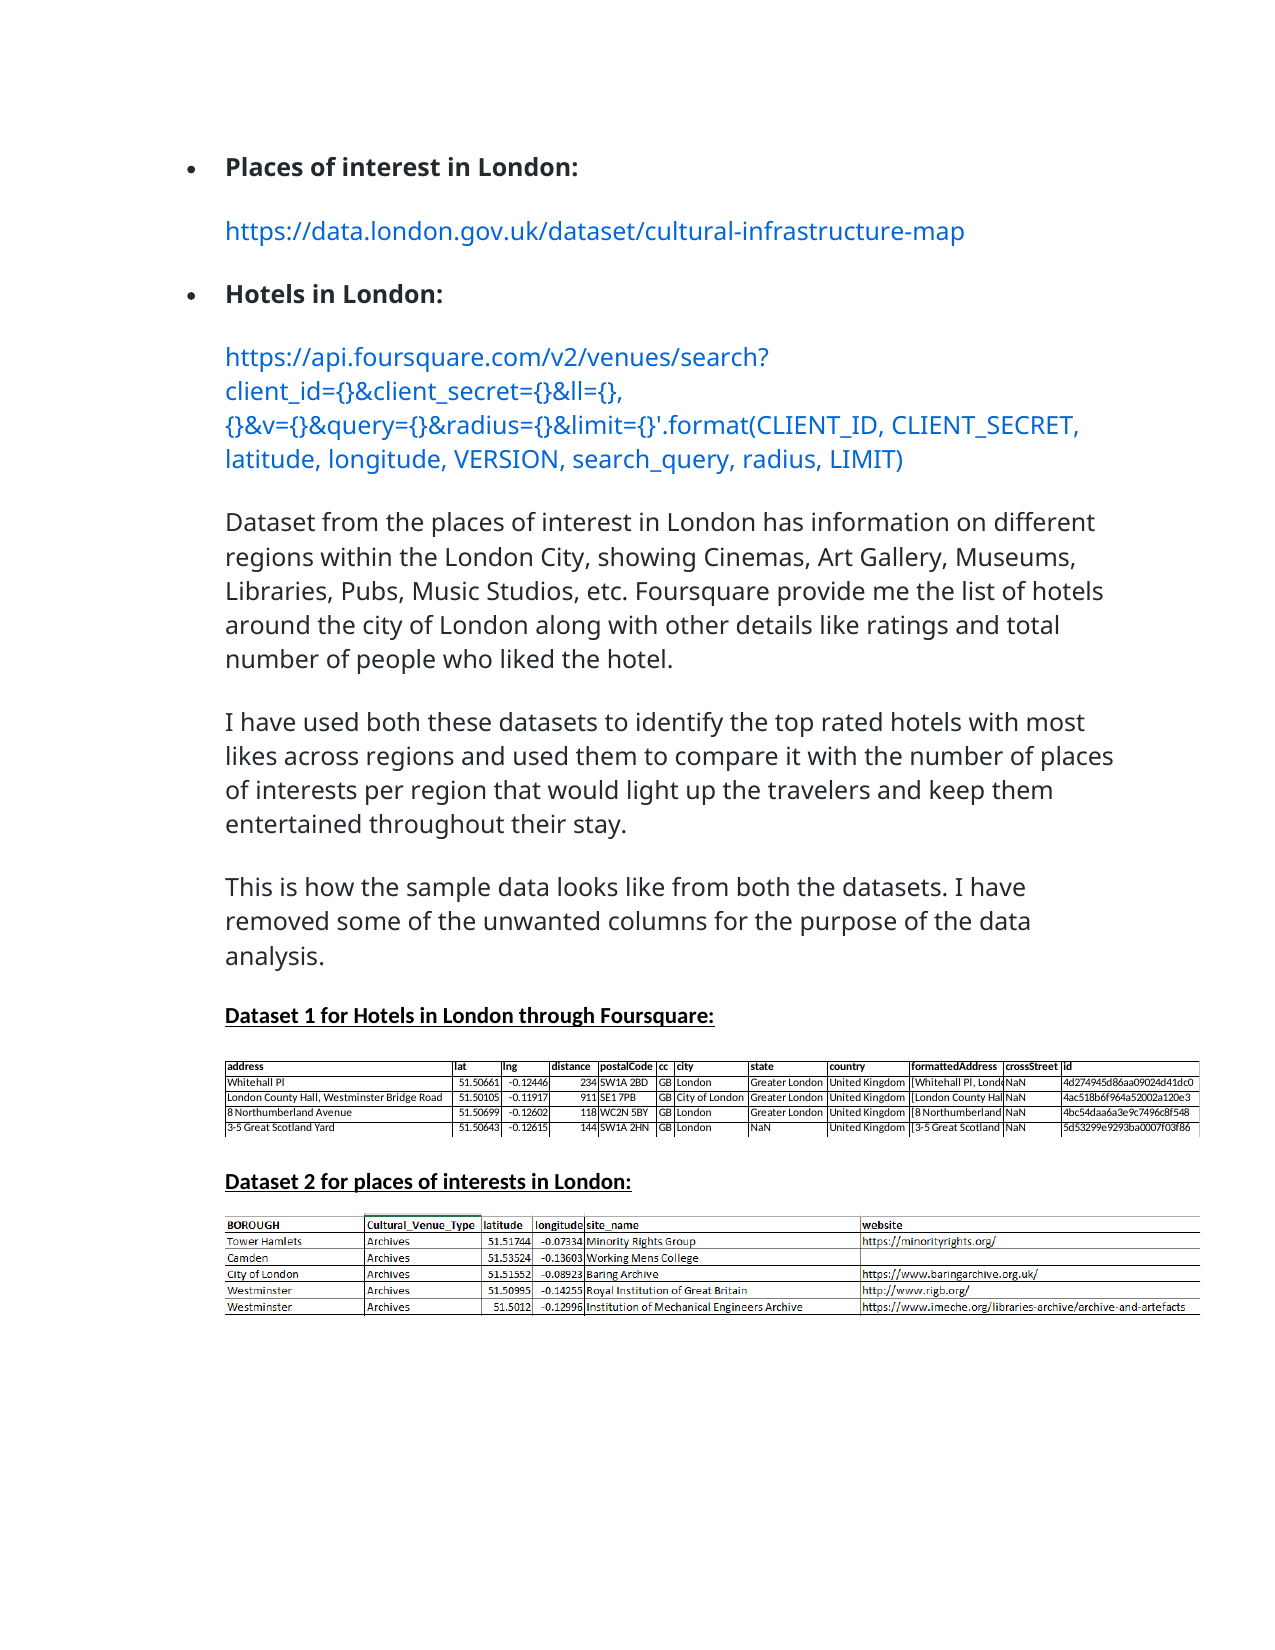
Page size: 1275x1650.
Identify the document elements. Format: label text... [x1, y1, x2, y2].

text https://data.london.gov.uk/dataset/cultural-infrastructure-map [150, 213, 1125, 247]
list Hotels in London: [187, 276, 1125, 311]
text Dataset 1 for Hotels in London through Foursquare: [150, 1001, 1125, 1029]
text This is how the sample data looks like from both the datasets. I have removed some of the unwanted columns for the purpose of the data analysis. [225, 870, 1125, 972]
text I have used both these datasets to identify the top rated hotels with most likes across regions and used them to compare it with the number of places of interests per region that would light up the travelers and keep them entertained throughout their stay. [225, 704, 1125, 841]
list Places of interest in London: [187, 150, 1125, 184]
text Dataset 2 for places of interests in London: [150, 1167, 1125, 1195]
text https://api.foursquare.com/v2/venues/search?client_id={}&client_secret={}&ll={},{}&v={}&query={}&radius={}&limit={}'.format(CLIENT_ID, CLIENT_SECRET, latitude, longitude, VERSION, search_query, radius, LIMIT) [225, 340, 1125, 476]
text Dataset from the places of interest in London has information on different regions within the London City, showing Cinemas, Art Gallery, Museums, Libraries, Pubs, Music Studios, etc. Foursquare provide me the list of hotels around the city of London along with other details like ratings and total number of people who liked the hotel. [225, 505, 1125, 675]
picture [225, 1213, 1200, 1316]
